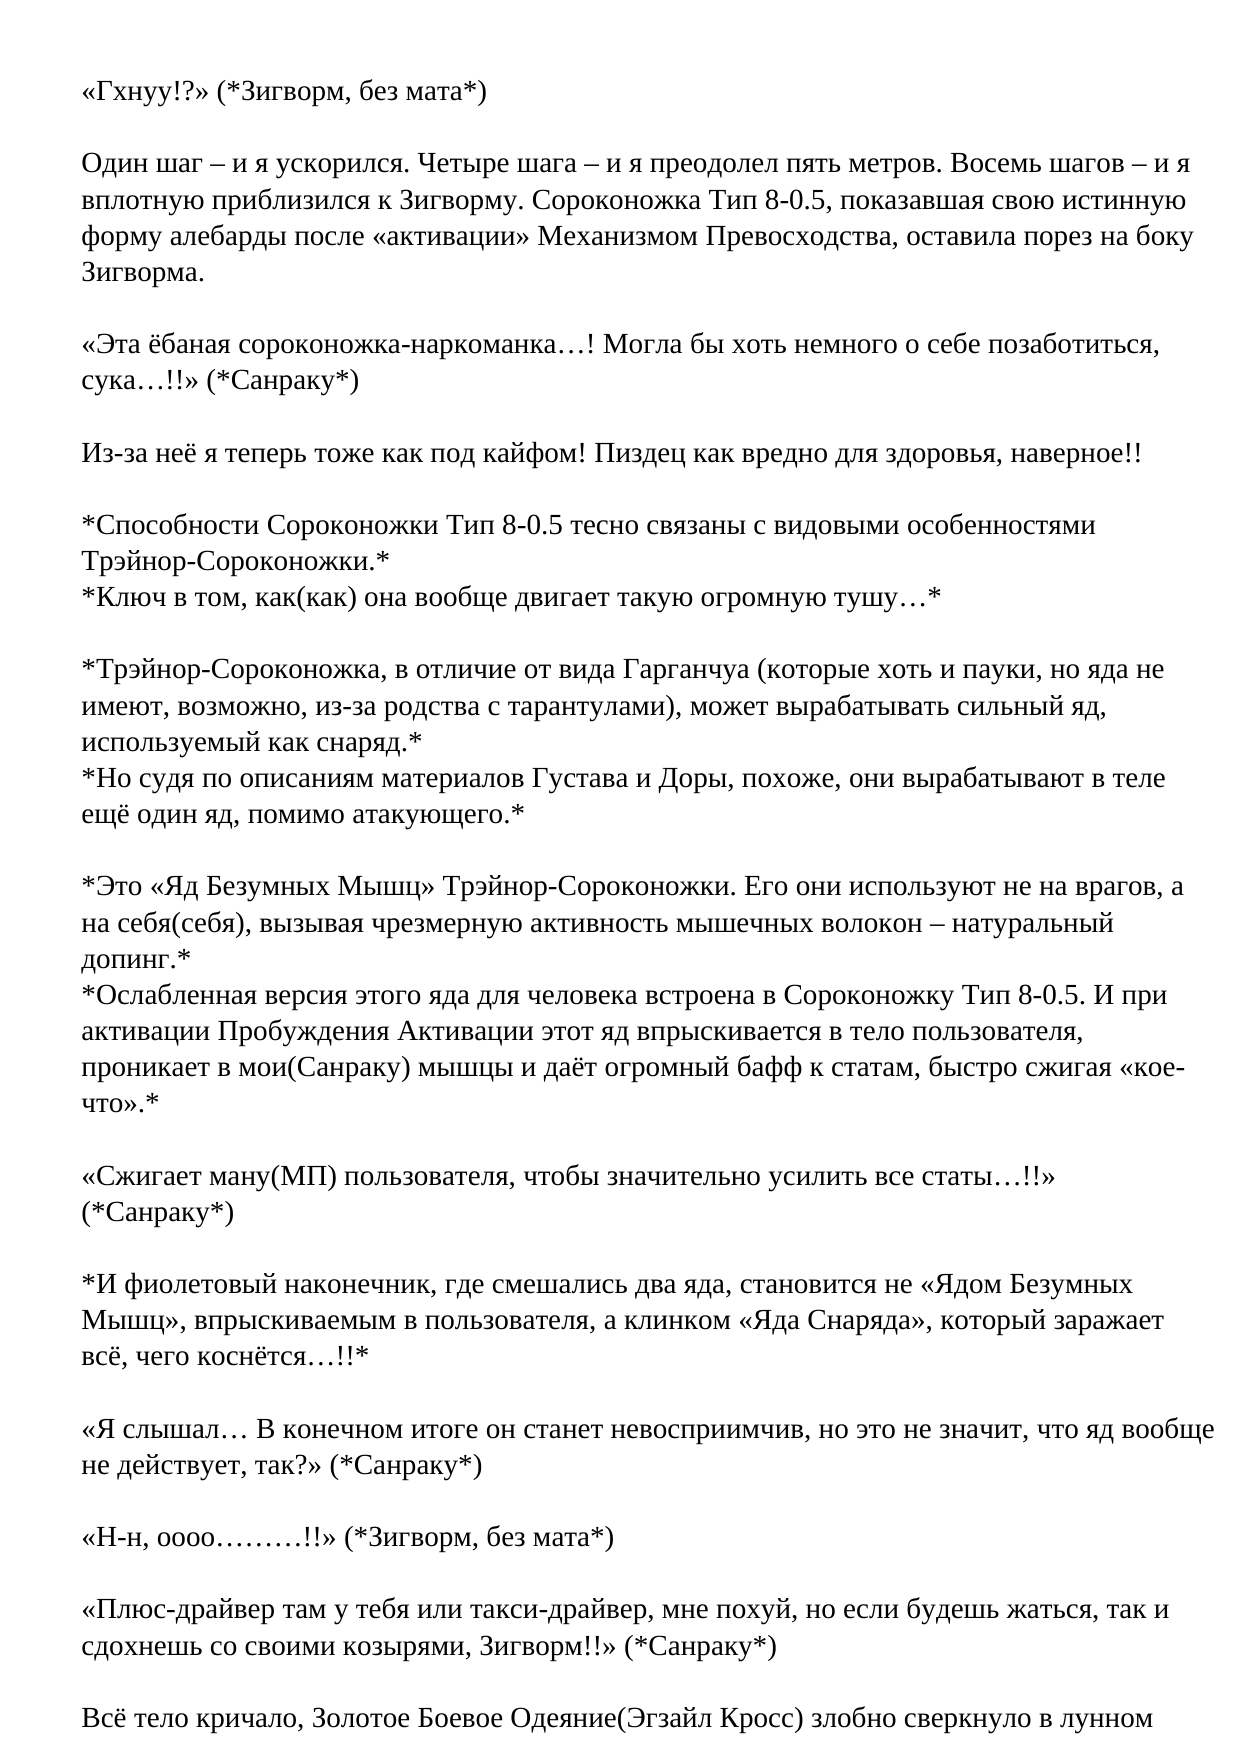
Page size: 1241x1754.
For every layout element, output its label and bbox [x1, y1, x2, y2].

text [81, 37, 1215, 1733]
